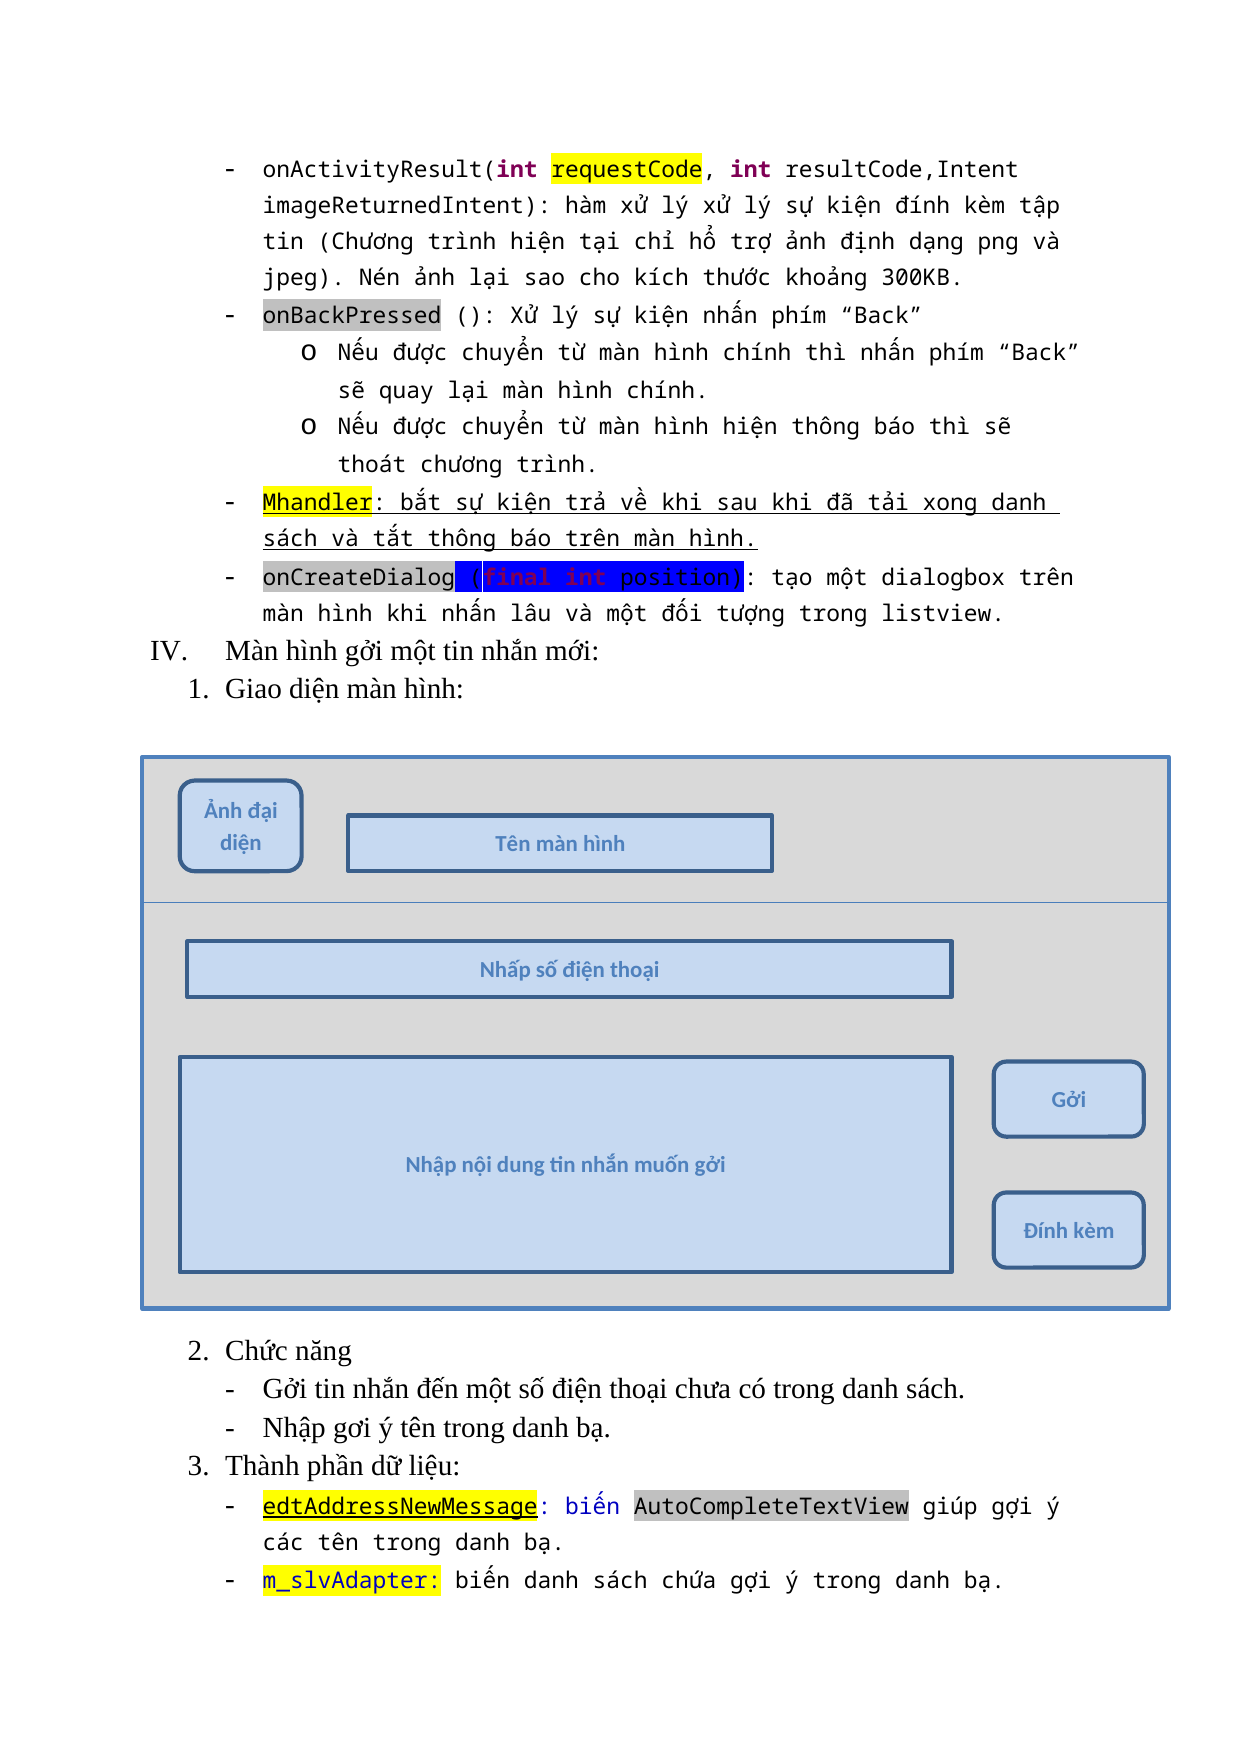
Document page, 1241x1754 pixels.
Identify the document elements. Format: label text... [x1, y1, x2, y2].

list Nếu được chuyển từ màn hình chính thì nhấn phím “Back” sẽ quay lại màn hình chính. [300, 336, 1090, 405]
list m_slvAdapter: biến danh sách chứa gợi ý trong danh bạ. [225, 1562, 1090, 1596]
list edtAddressNewMessage: biến AutoCompleteTextView giúp gợi ý các tên trong danh bạ. [225, 1487, 1090, 1557]
list Nhập gơi ý tên trong danh bạ. [225, 1410, 1090, 1443]
list onBackPressed (): Xử lý sự kiện nhấn phím “Back” [225, 297, 1090, 331]
list Chức năng [187, 1333, 1090, 1366]
list onCreateDialog (final int position): tạo một dialogbox trên màn hình khi nhấn lâu và một đối tượng trong listview. [225, 558, 1090, 628]
list Nếu được chuyển từ màn hình hiện thông báo thì sẽ thoát chương trình. [300, 409, 1090, 479]
list Giao diện màn hình: [187, 671, 1090, 705]
list Mhandler: bắt sự kiện trả về khi sau khi đã tải xong danh sách và tắt thông báo trên màn hình. [225, 483, 1090, 553]
list Gởi tin nhắn đến một số điện thoại chưa có trong danh sách. [225, 1371, 1090, 1405]
list Thành phần dữ liệu: [187, 1448, 1090, 1482]
list onActivityResult(int requestCode, int resultCode,Intent imageReturnedIntent): hàm xử lý xử lý sự kiện đính kèm tập tin (Chương trình hiện tại chỉ hổ trợ ảnh định dạng png và jpeg). Nén ảnh lại sao cho kích thước khoảng 300KB. [225, 150, 1090, 292]
list Màn hình gởi một tin nhắn mới: [150, 633, 1090, 666]
